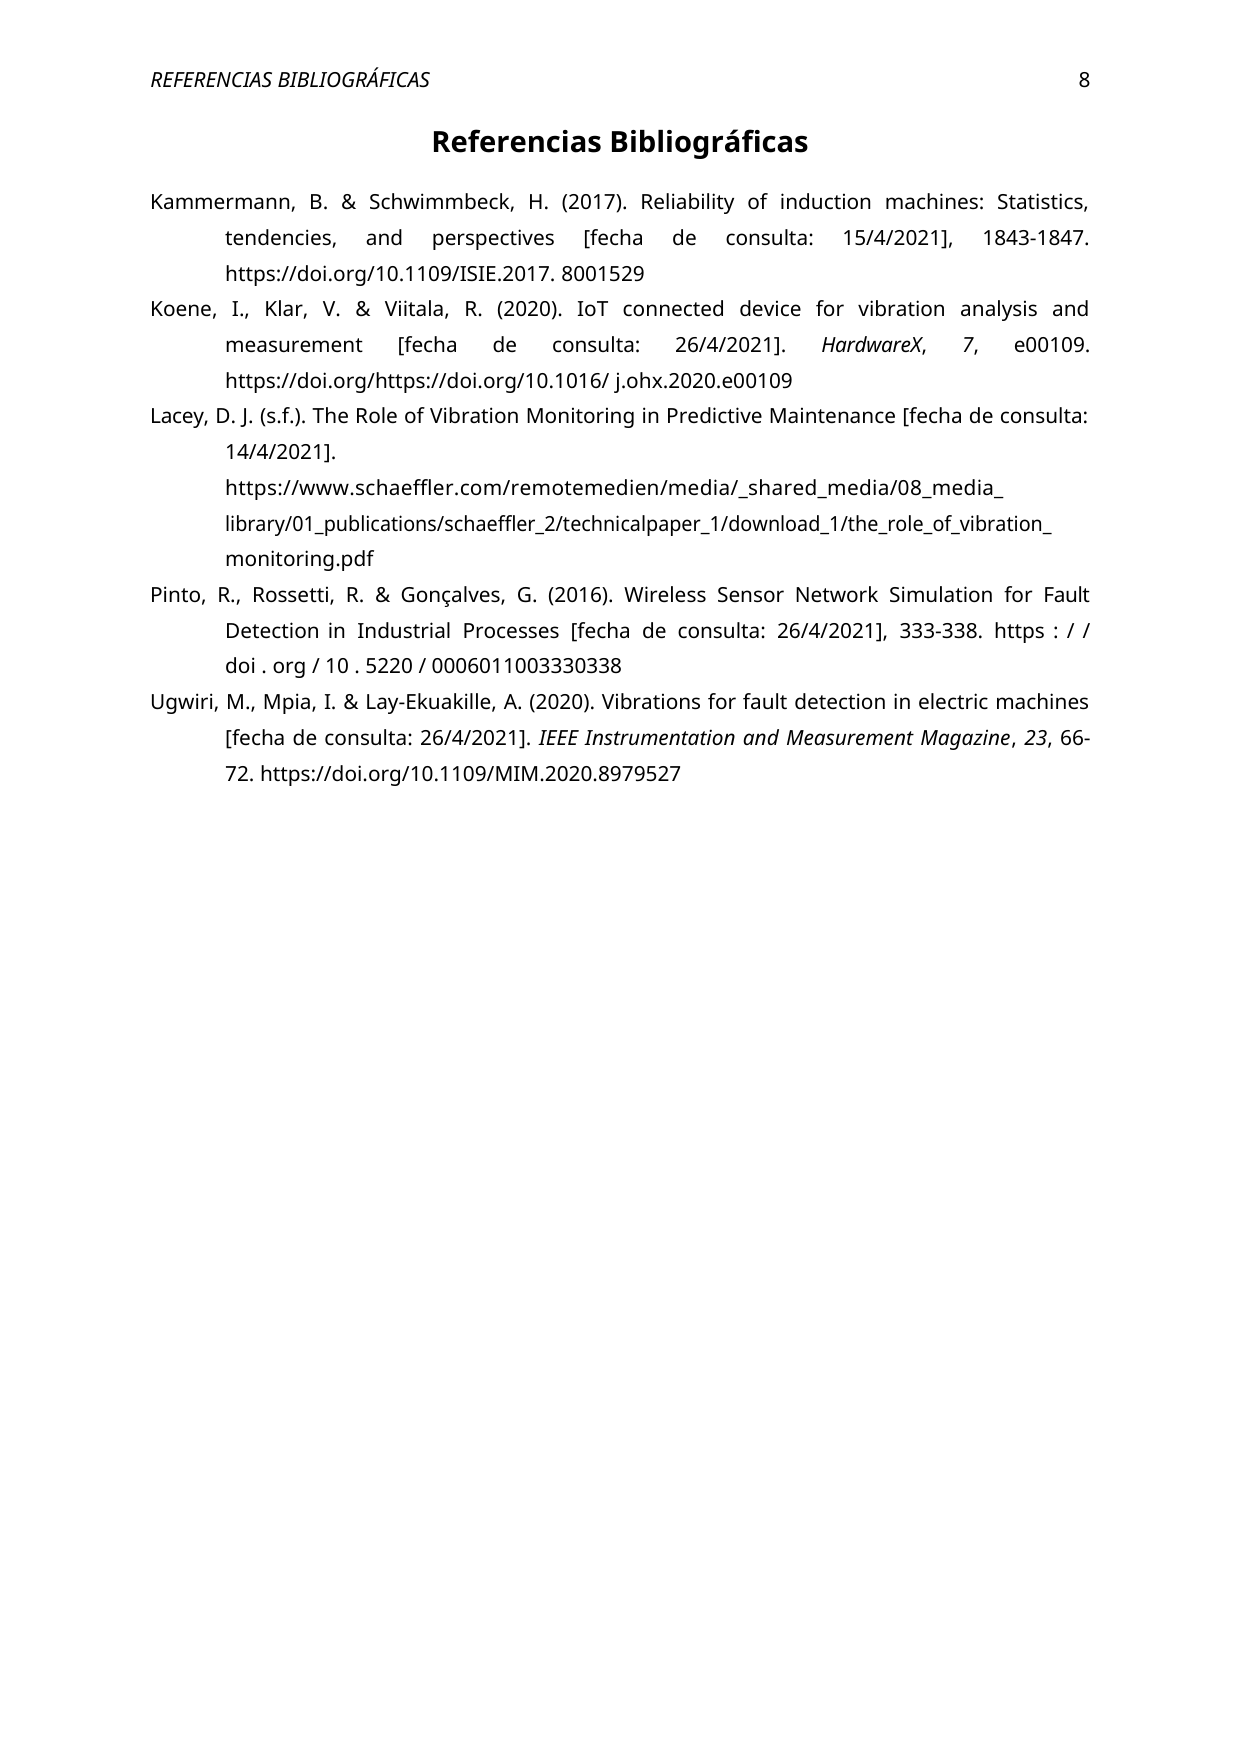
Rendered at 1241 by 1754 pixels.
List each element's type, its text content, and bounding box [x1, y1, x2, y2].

text Lacey, D. J. (s.f.). The Role of Vibration Monitoring in Predictive Maintenance [fecha de consulta: 14/4/2021]. https://www.schaeffler.com/remotemedien/media/_shared_media/08_media_ library/01_publications/schaeffler_2/technicalpaper_1/download_1/the_role_of_vibration_ monitoring.pdf [150, 402, 1090, 573]
text REFERENCIAS BIBLIOGRÁFICAS 8 [137, 65, 1103, 93]
text Pinto, R., Rossetti, R. & Gonçalves, G. (2016). Wireless Sensor Network Simulation for Fault Detection in Industrial Processes [fecha de consulta: 26/4/2021], 333-338. https : / / doi . org / 10 . 5220 / 0006011003330338 [150, 580, 1090, 680]
text Koene, I., Klar, V. & Viitala, R. (2020). IoT connected device for vibration analysis and measurement [fecha de consulta: 26/4/2021]. HardwareX, 7, e00109. https://doi.org/https://doi.org/10.1016/ j.ohx.2020.e00109 [150, 294, 1090, 394]
subtitle Referencias Bibliográficas [403, 121, 837, 161]
text Ugwiri, M., Mpia, I. & Lay-Ekuakille, A. (2020). Vibrations for fault detection in electric machines [fecha de consulta: 26/4/2021]. IEEE Instrumentation and Measurement Magazine, 23, 66-72. https://doi.org/10.1109/MIM.2020.8979527 [150, 687, 1090, 787]
text Kammermann, B. & Schwimmbeck, H. (2017). Reliability of induction machines: Statistics, tendencies, and perspectives [fecha de consulta: 15/4/2021], 1843-1847. https://doi.org/10.1109/ISIE.2017. 8001529 [150, 187, 1090, 287]
